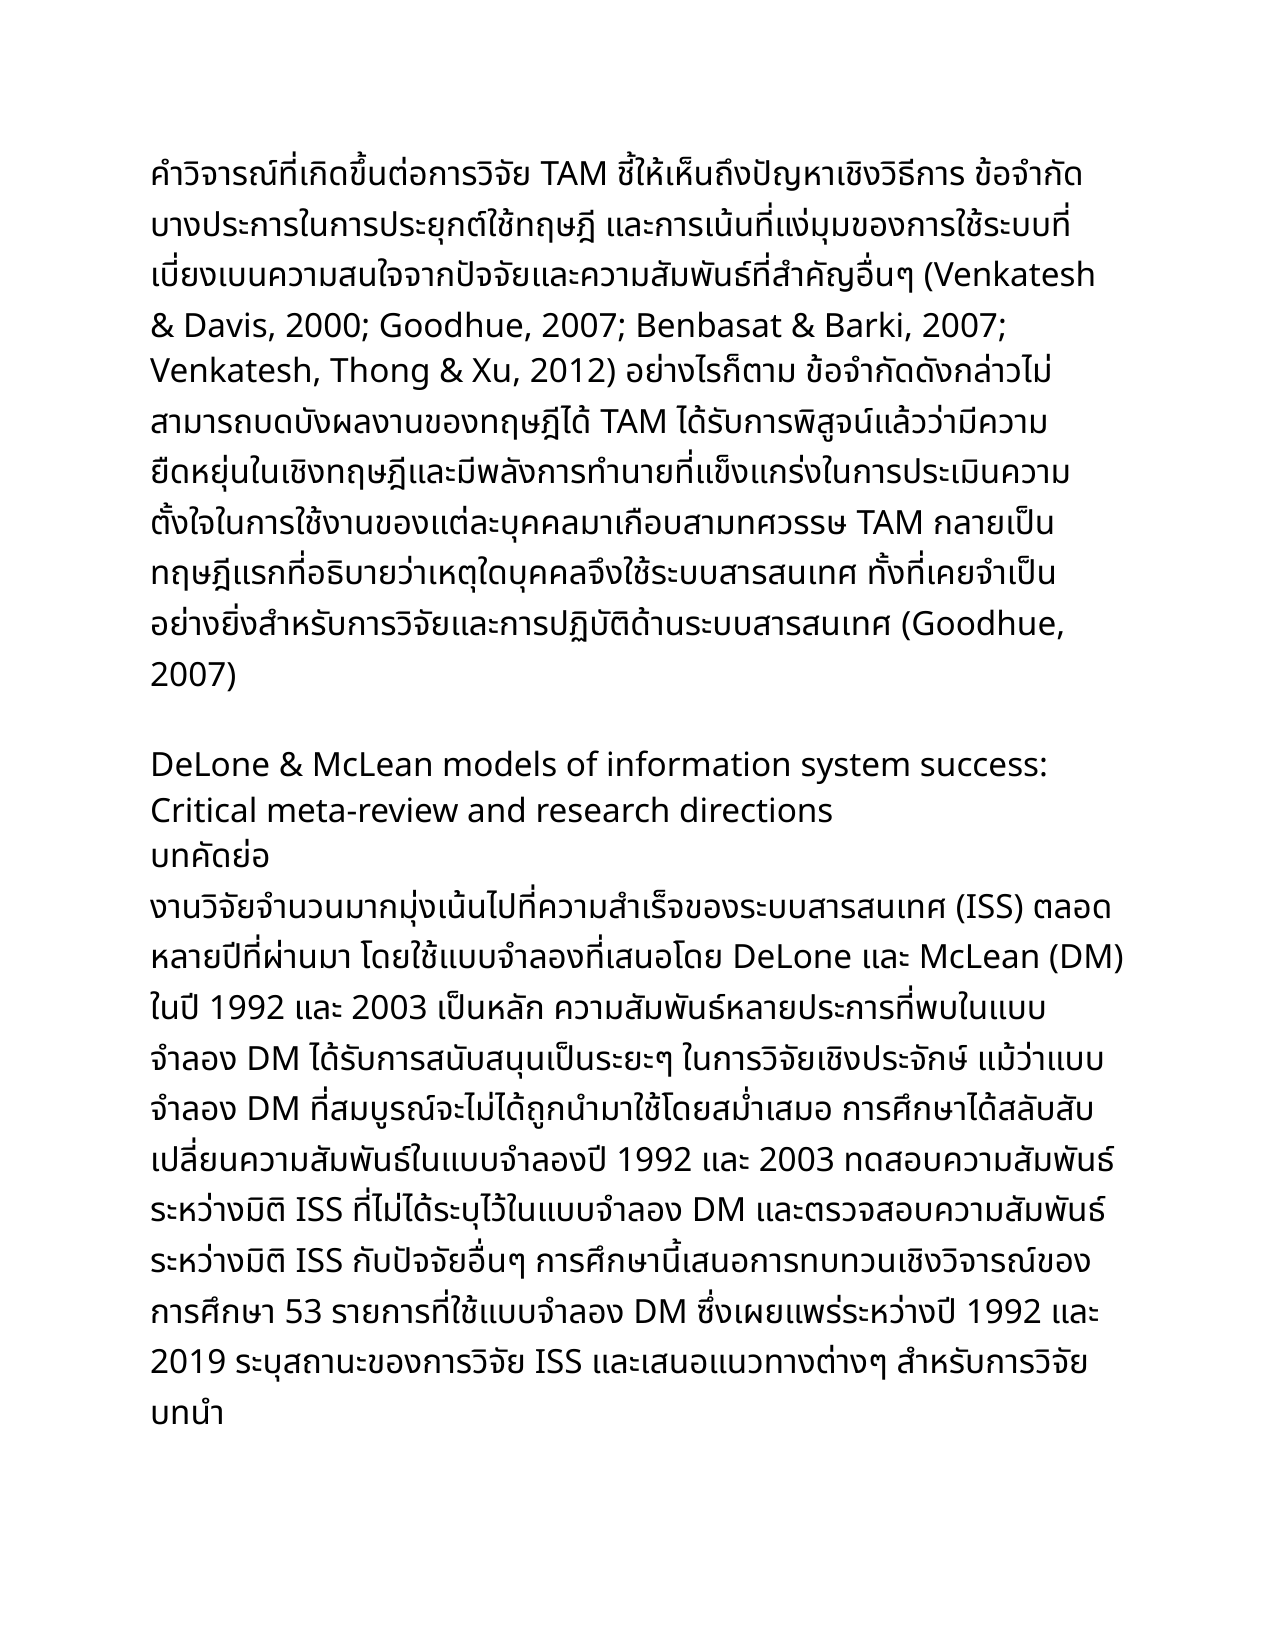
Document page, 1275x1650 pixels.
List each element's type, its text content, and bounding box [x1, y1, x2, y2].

text DeLone & McLean models of information system success: Critical meta-review and research directions [150, 741, 1125, 832]
text บทนำ [150, 1389, 1125, 1439]
text งานวิจัยจำนวนมากมุ่งเน้นไปที่ความสำเร็จของระบบสารสนเทศ (ISS) ตลอดหลายปีที่ผ่านมา โดยใช้แบบจำลองที่เสนอโดย DeLone และ McLean (DM) ในปี 1992 และ 2003 เป็นหลัก ความสัมพันธ์หลายประการที่พบในแบบจำลอง DM ได้รับการสนับสนุนเป็นระยะๆ ในการวิจัยเชิงประจักษ์ แม้ว่าแบบจำลอง DM ที่สมบูรณ์จะไม่ได้ถูกนำมาใช้โดยสม่ำเสมอ การศึกษาได้สลับสับเปลี่ยนความสัมพันธ์ในแบบจำลองปี 1992 และ 2003 ทดสอบความสัมพันธ์ระหว่างมิติ ISS ที่ไม่ได้ระบุไว้ในแบบจำลอง DM และตรวจสอบความสัมพันธ์ระหว่างมิติ ISS กับปัจจัยอื่นๆ การศึกษานี้เสนอการทบทวนเชิงวิจารณ์ของการศึกษา 53 รายการที่ใช้แบบจำลอง DM ซึ่งเผยแพร่ระหว่างปี 1992 และ 2019 ระบุสถานะของการวิจัย ISS และเสนอแนวทางต่างๆ สำหรับการวิจัย [150, 882, 1125, 1389]
text คำวิจารณ์ที่เกิดขึ้นต่อการวิจัย TAM ชี้ให้เห็นถึงปัญหาเชิงวิธีการ ข้อจำกัดบางประการในการประยุกต์ใช้ทฤษฎี และการเน้นที่แง่มุมของการใช้ระบบที่เบี่ยงเบนความสนใจจากปัจจัยและความสัมพันธ์ที่สำคัญอื่นๆ (Venkatesh & Davis, 2000; Goodhue, 2007; Benbasat & Barki, 2007; Venkatesh, Thong & Xu, 2012) อย่างไรก็ตาม ข้อจำกัดดังกล่าวไม่สามารถบดบังผลงานของทฤษฎีได้ TAM ได้รับการพิสูจน์แล้วว่ามีความยืดหยุ่นในเชิงทฤษฎีและมีพลังการทำนายที่แข็งแกร่งในการประเมินความตั้งใจในการใช้งานของแต่ละบุคคลมาเกือบสามทศวรรษ TAM กลายเป็นทฤษฎีแรกที่อธิบายว่าเหตุใดบุคคลจึงใช้ระบบสารสนเทศ ทั้งที่เคยจำเป็นอย่างยิ่งสำหรับการวิจัยและการปฏิบัติด้านระบบสารสนเทศ (Goodhue, 2007) [150, 150, 1125, 696]
text บทคัดย่อ [150, 832, 1125, 882]
